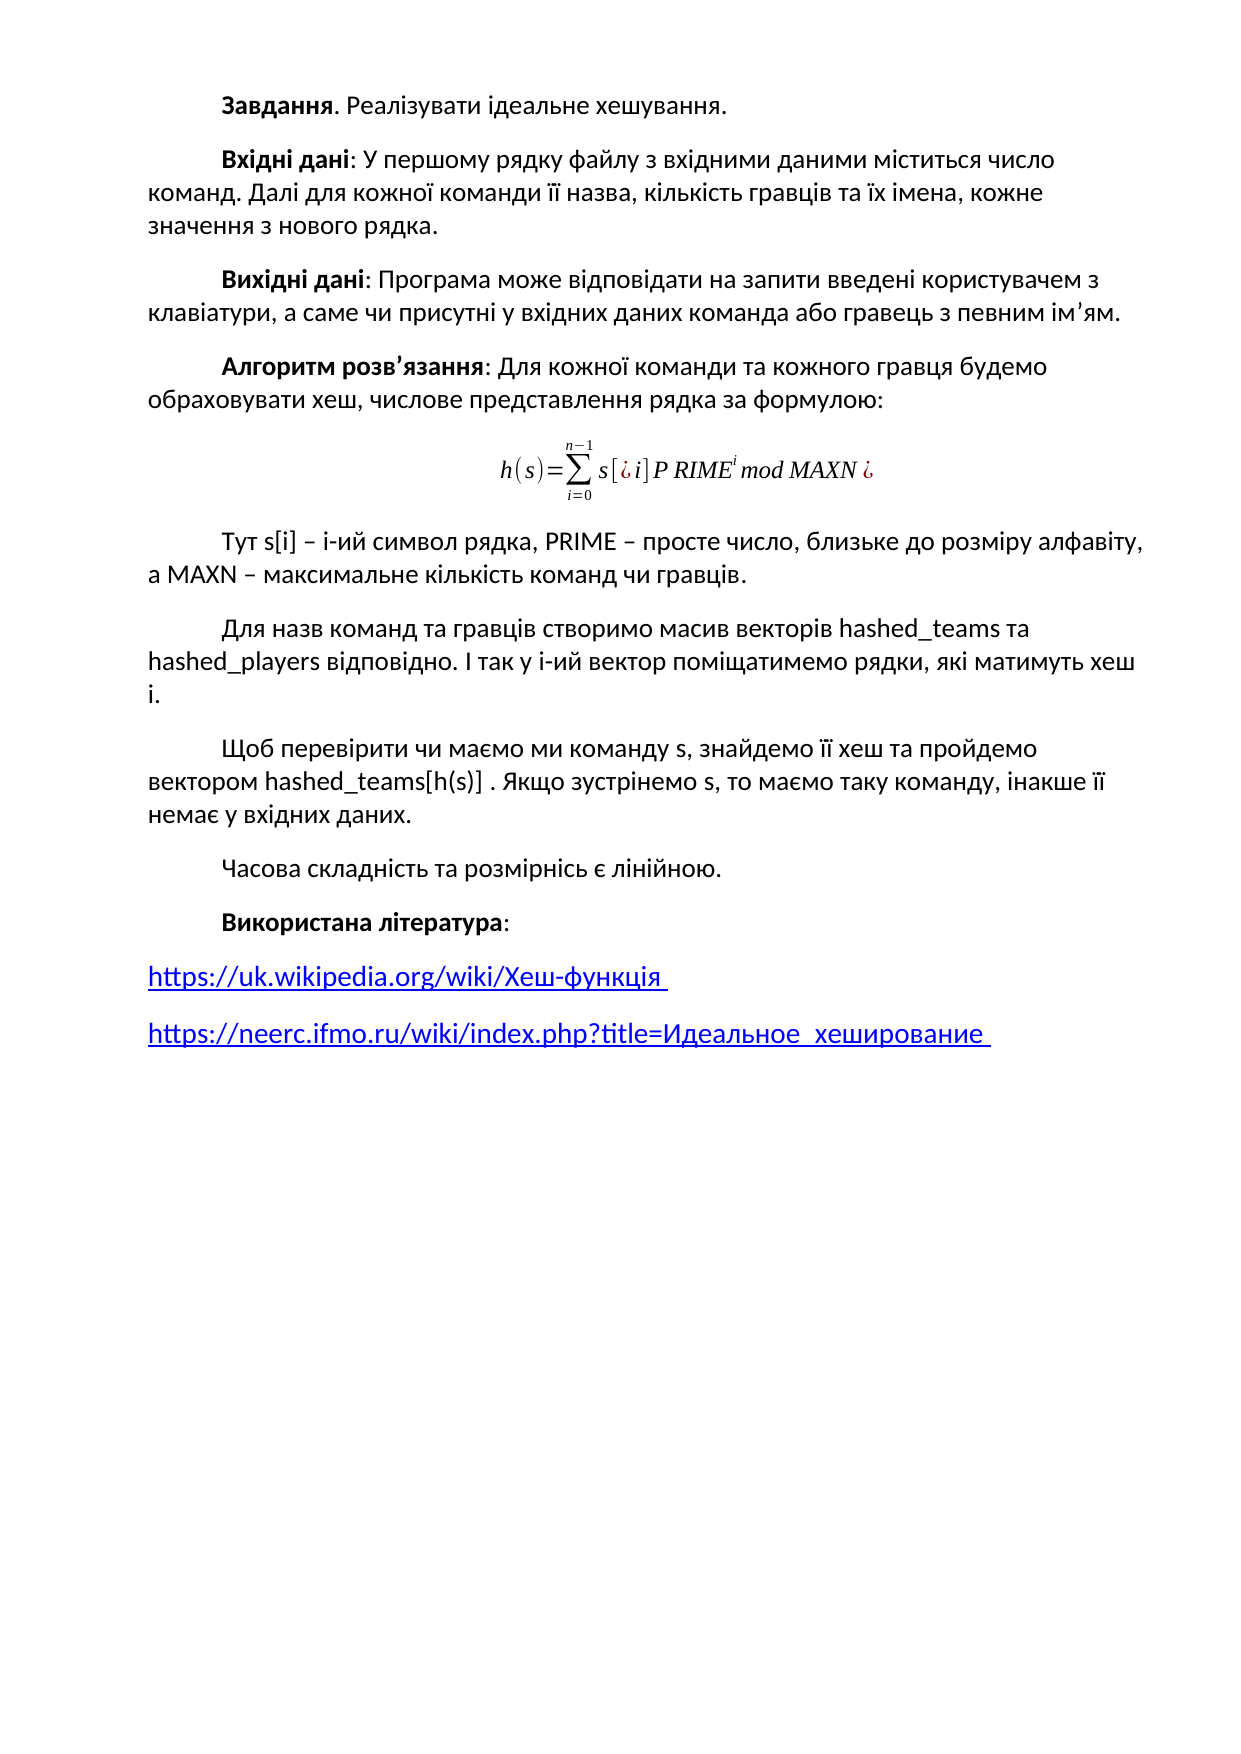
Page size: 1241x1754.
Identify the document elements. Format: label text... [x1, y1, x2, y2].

text Завдання. Реалізувати ідеальне хешування. [148, 88, 1152, 122]
text Алгоритм розв’язання: Для кожної команди та кожного гравця будемо обраховувати хеш, числове представлення рядка за формулою: [148, 349, 1152, 415]
text Щоб перевірити чи маємо ми команду s, знайдемо її хеш та пройдемо вектором hashed_teams[h(s)] . Якщо зустрінемо s, то маємо таку команду, інакше її немає у вхідних даних. [148, 731, 1152, 830]
text Використана література: [148, 905, 1152, 938]
text Вхідні дані: У першому рядку файлу з вхідними даними міститься число команд. Далі для кожної команди її назва, кількість гравців та їх імена, кожне значення з нового рядка. [148, 142, 1152, 241]
text Вихідні дані: Програма може відповідати на запити введені користувачем з клавіатури, а саме чи присутні у вхідних даних команда або гравець з певним ім’ям. [148, 262, 1152, 328]
text Для назв команд та гравців створимо масив векторів hashed_teams та hashed_players відповідно. І так у i-ий вектор поміщатимемо рядки, які матимуть хеш i. [148, 611, 1152, 710]
text Часова складність та розмірнісь є лінійною. [148, 851, 1152, 884]
text https://neerc.ifmo.ru/wiki/index.php?title=Идеальное_хеширование [148, 1015, 1152, 1051]
text https://uk.wikipedia.org/wiki/Хеш-функція [148, 958, 1152, 994]
text Тут s[i] – i-ий символ рядка, PRIME – просте число, близьке до розміру алфавіту, а MAXN – максимальне кількість команд чи гравців. [148, 524, 1152, 590]
